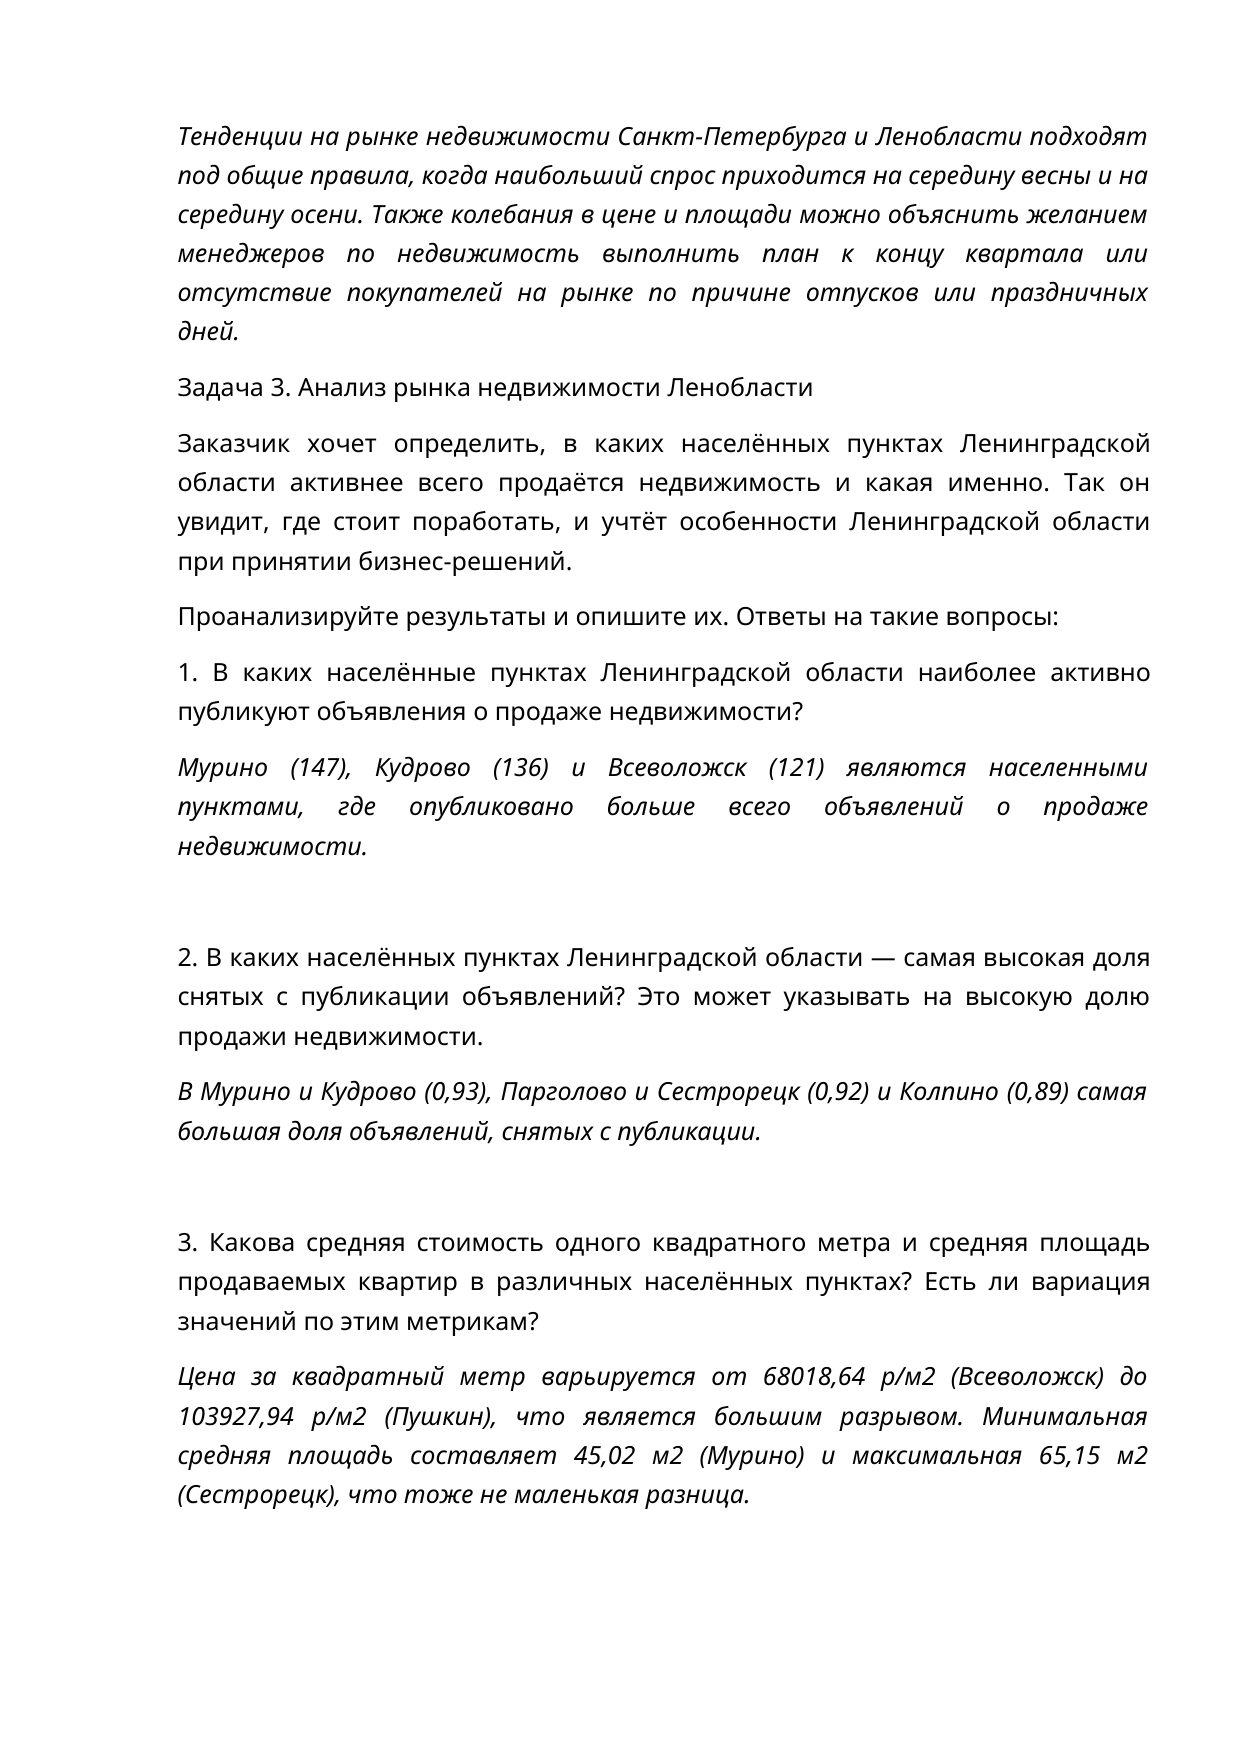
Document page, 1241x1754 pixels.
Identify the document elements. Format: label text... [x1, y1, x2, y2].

text Заказчик хочет определить, в каких населённых пунктах Ленинградской области активнее всего продаётся недвижимость и какая именно. Так он увидит, где стоит поработать, и учтёт особенности Ленинградской области при принятии бизнес-решений. [177, 426, 1152, 577]
text Тенденции на рынке недвижимости Санкт-Петербурга и Ленобласти подходят под общие правила, когда наибольший спрос приходится на середину весны и на середину осени. Также колебания в цене и площади можно объяснить желанием менеджеров по недвижимость выполнить план к концу квартала или отсутствие покупателей на рынке по причине отпусков или праздничных дней. [177, 118, 1152, 348]
text Проанализируйте результаты и опишите их. Ответы на такие вопросы: [177, 599, 1152, 633]
text 2. В каких населённых пунктах Ленинградской области — самая высокая доля снятых с публикации объявлений? Это может указывать на высокую долю продажи недвижимости. [177, 940, 1152, 1052]
text Задача 3. Анализ рынка недвижимости Ленобласти [177, 370, 1152, 404]
text 3. Какова средняя стоимость одного квадратного метра и средняя площадь продаваемых квартир в различных населённых пунктах? Есть ли вариация значений по этим метрикам? [177, 1225, 1152, 1337]
text Мурино (147), Кудрово (136) и Всеволожск (121) являются населенными пунктами, где опубликовано больше всего объявлений о продаже недвижимости. [177, 750, 1152, 862]
text Цена за квадратный метр варьируется от 68018,64 р/м2 (Всеволожск) до 103927,94 р/м2 (Пушкин), что является большим разрывом. Минимальная средняя площадь составляет 45,02 м2 (Мурино) и максимальная 65,15 м2 (Сестрорецк), что тоже не маленькая разница. [177, 1359, 1152, 1511]
text В Мурино и Кудрово (0,93), Парголово и Сестрорецк (0,92) и Колпино (0,89) самая большая доля объявлений, снятых с публикации. [177, 1074, 1152, 1147]
text 1. В каких населённые пунктах Ленинградской области наиболее активно публикуют объявления о продаже недвижимости? [177, 655, 1152, 728]
